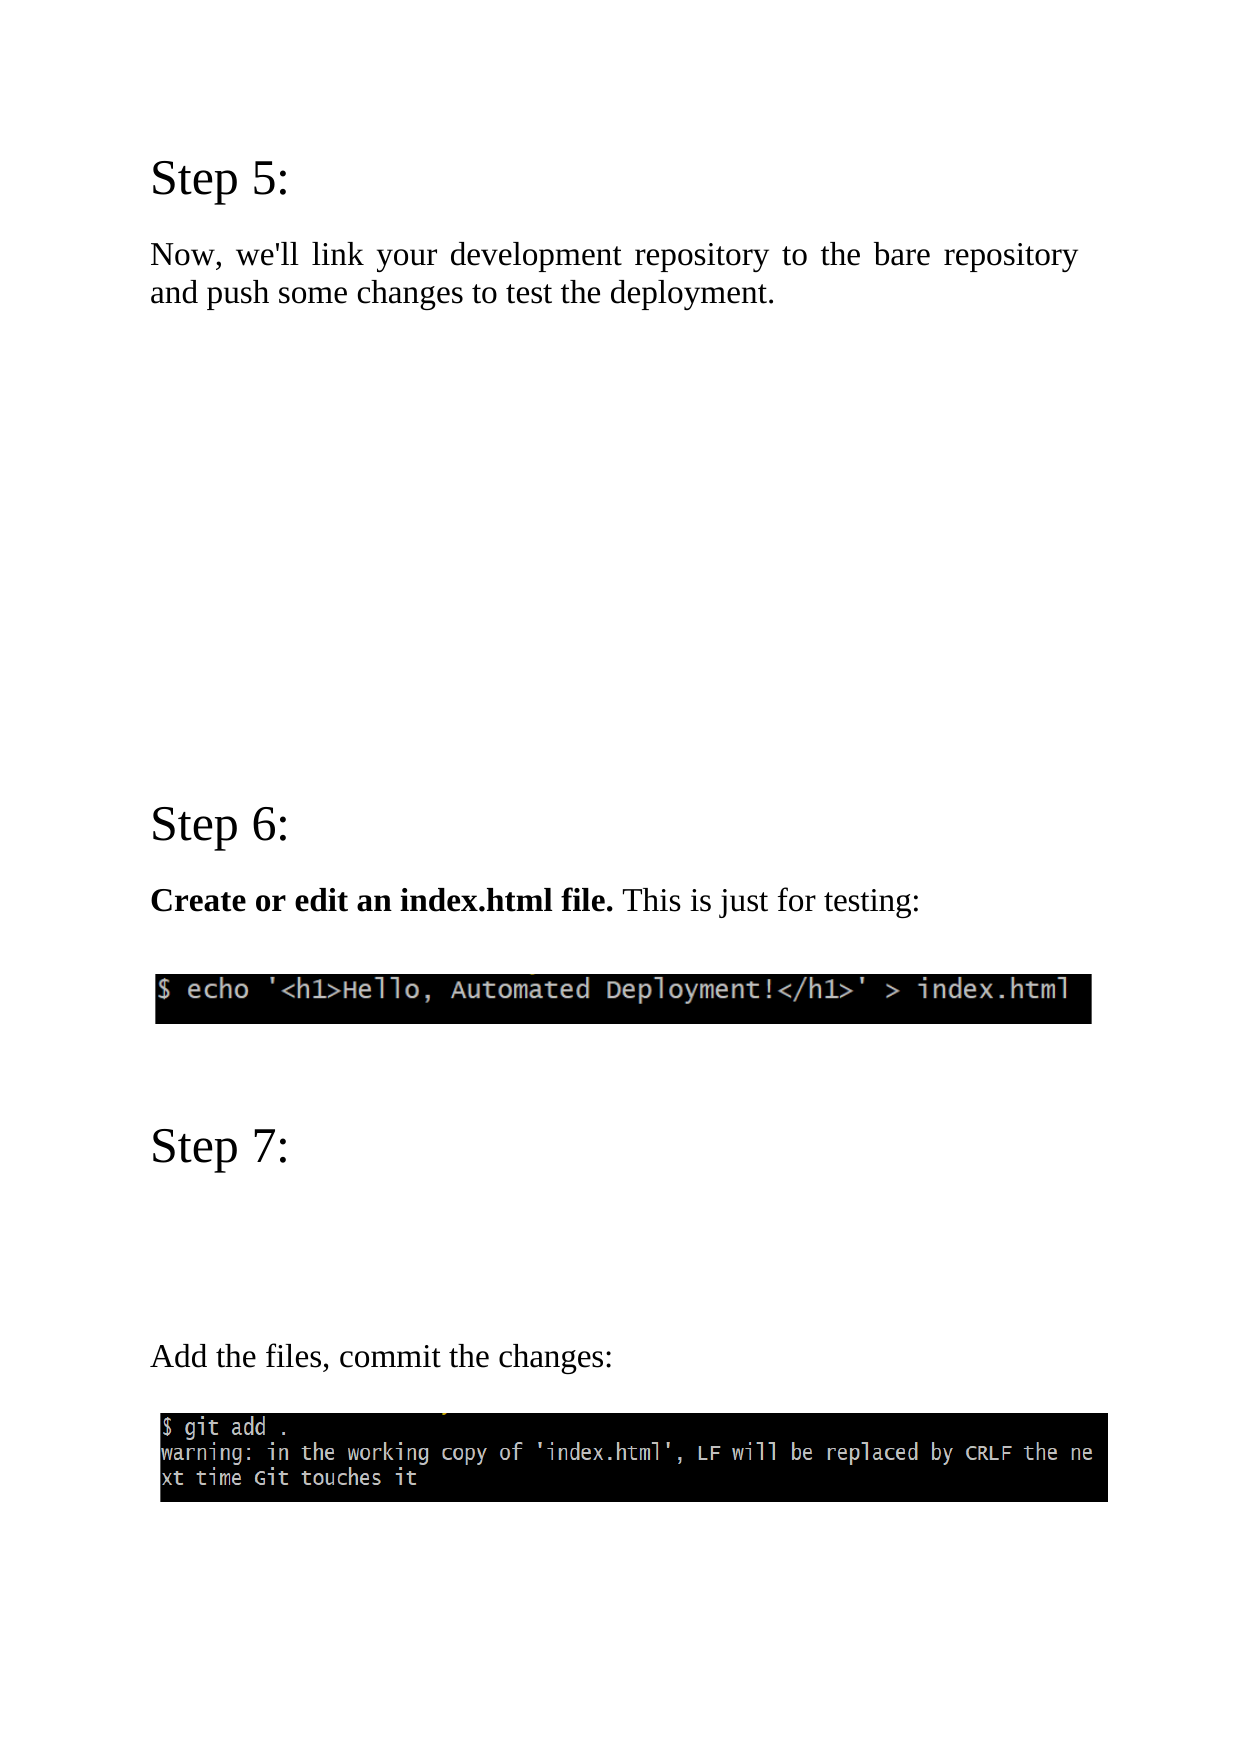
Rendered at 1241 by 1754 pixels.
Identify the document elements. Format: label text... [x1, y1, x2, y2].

text Create or edit an index.html file. This is just for testing: [150, 880, 1093, 918]
text Now, we'll link your development repository to the bare repository and push some changes to test the deployment. [150, 234, 1093, 311]
subtitle Step 6: [150, 794, 1093, 852]
text Add the files, commit the changes: [150, 1336, 1093, 1374]
subtitle Step 7: [150, 1116, 1093, 1173]
picture [160, 1413, 1108, 1502]
subtitle Step 5: [150, 148, 1093, 205]
picture [155, 974, 1092, 1024]
